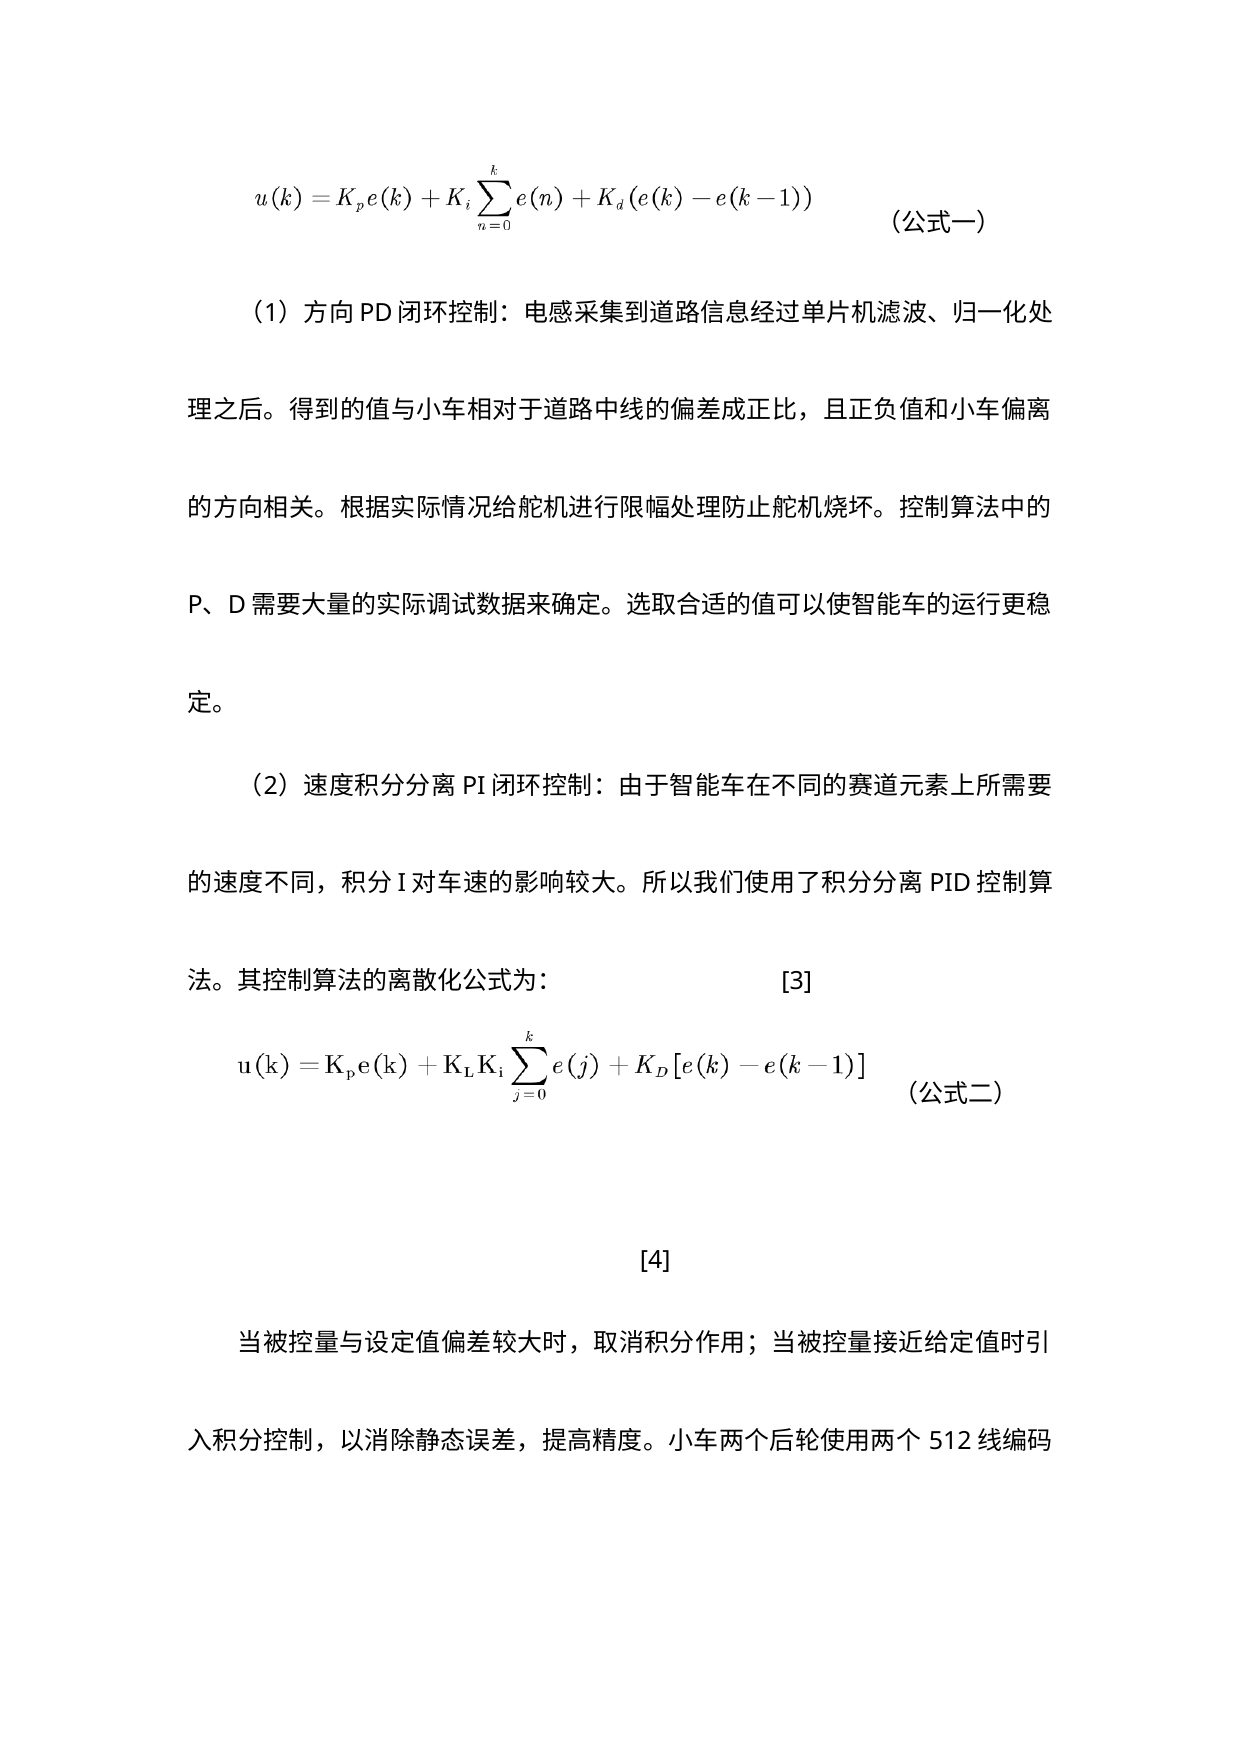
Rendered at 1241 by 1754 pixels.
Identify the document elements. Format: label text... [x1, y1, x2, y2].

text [187, 1308, 1053, 1471]
text [4] [187, 1226, 1053, 1291]
text （2）速度积分分离PI闭环控制：由于智能车在不同的赛道元素上所需要的速度不同，积分I对车速的影响较大。所以我们使用了积分分离PID控制算法。其控制算法的离散化公式为： [3] [187, 751, 1053, 1011]
picture [238, 162, 831, 232]
picture [237, 1028, 868, 1103]
text （1）方向PD闭环控制：电感采集到道路信息经过单片机滤波、归一化处理之后。得到的值与小车相对于道路中线的偏差成正比，且正负值和小车偏离的方向相关。根据实际情况给舵机进行限幅处理防止舵机烧坏。控制算法中的P、D需要大量的实际调试数据来确定。选取合适的值可以使智能车的运行更稳定。 [187, 278, 1053, 733]
